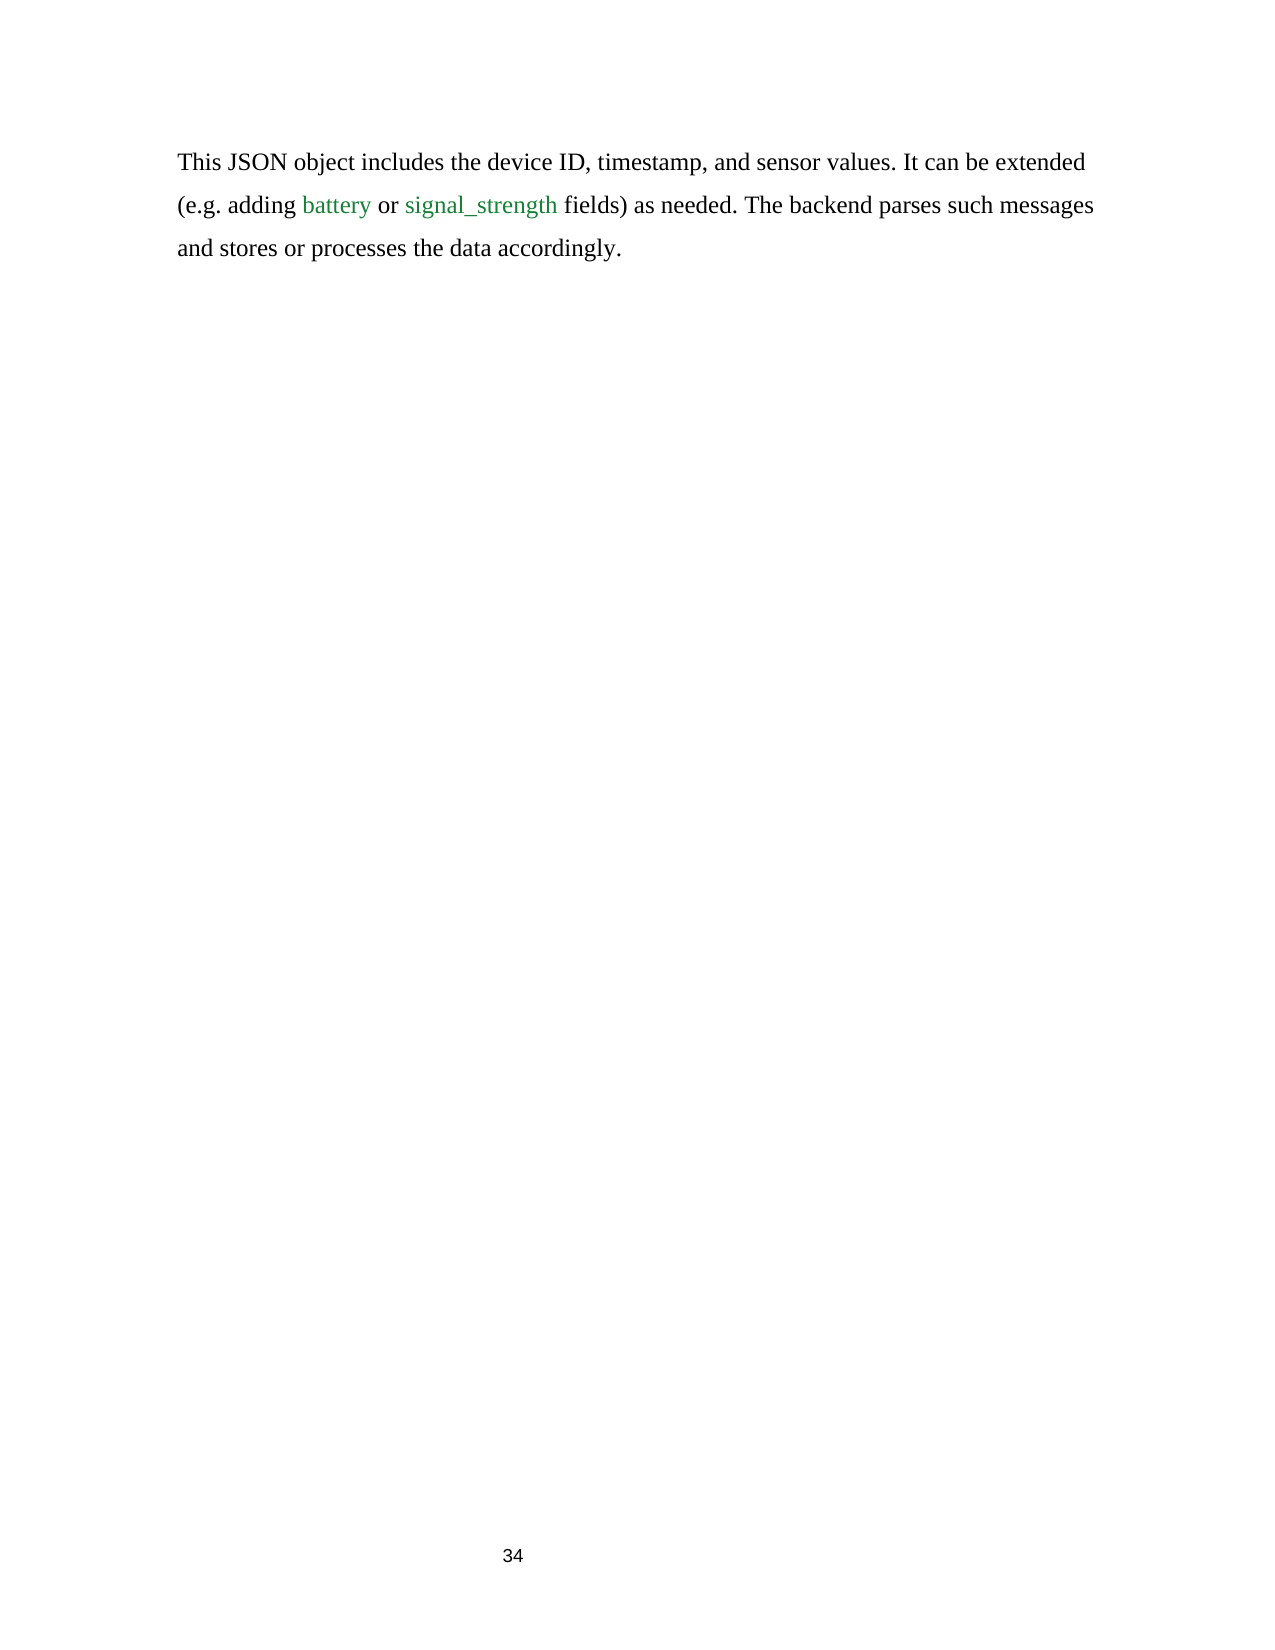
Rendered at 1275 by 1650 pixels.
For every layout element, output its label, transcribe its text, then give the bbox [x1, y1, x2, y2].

text This JSON object includes the device ID, timestamp, and sensor values. It can be extended (e.g. adding battery or signal_strength fields) as needed. The backend parses such messages and stores or processes the data accordingly. [177, 147, 1128, 262]
